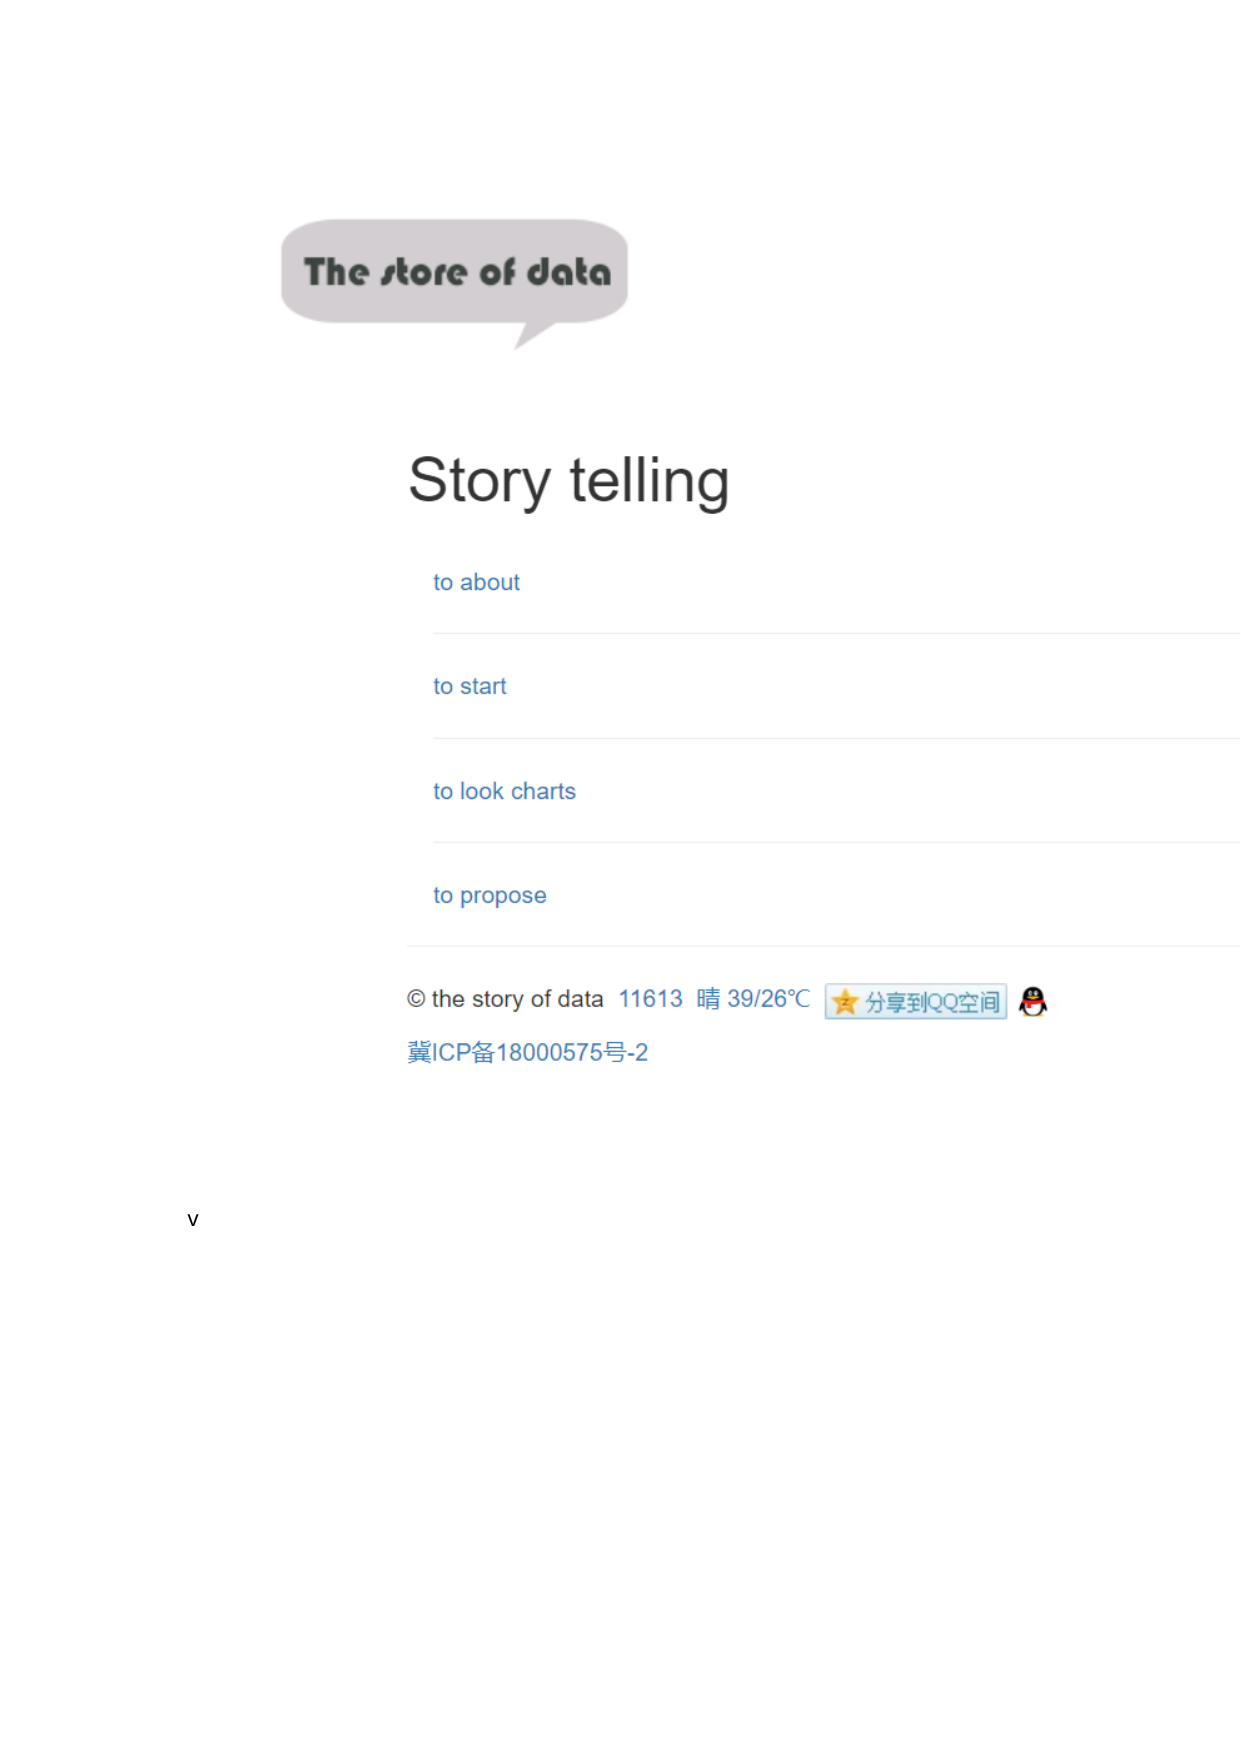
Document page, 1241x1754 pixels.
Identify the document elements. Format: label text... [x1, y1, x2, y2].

picture [187, 162, 1241, 1181]
text v [187, 1181, 1053, 1234]
